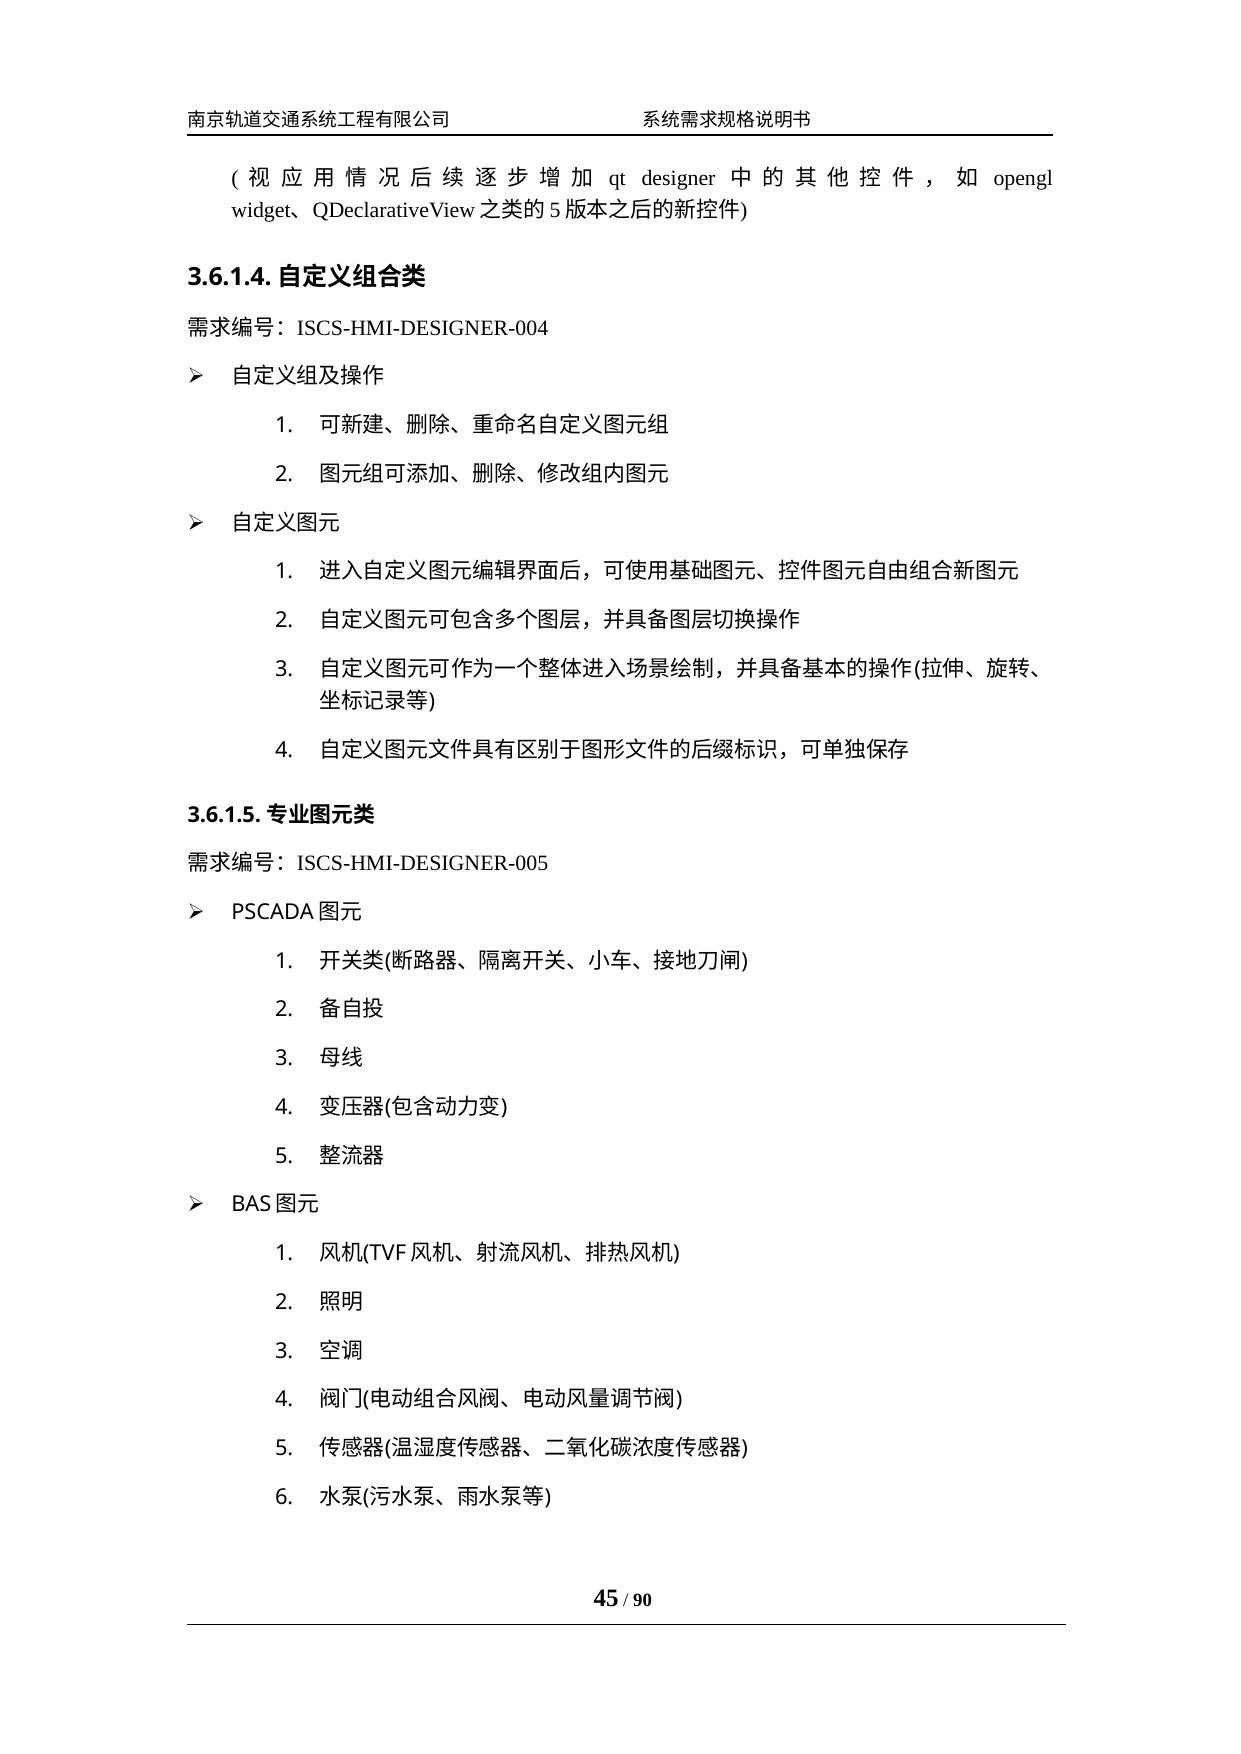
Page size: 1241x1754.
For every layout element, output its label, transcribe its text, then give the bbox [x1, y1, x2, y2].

list 可新建、删除、重命名自定义图元组 [275, 407, 1053, 439]
text (视应用情况后续逐步增加qt designer中的其他控件，如opengl widget、QDeclarativeView之类的5版本之后的新控件) [231, 159, 1053, 224]
list 自定义图元文件具有区别于图形文件的后缀标识，可单独保存 [275, 732, 1053, 764]
list 变压器(包含动力变) [275, 1089, 1053, 1121]
list 图元组可添加、删除、修改组内图元 [275, 456, 1053, 488]
list 空调 [275, 1332, 1053, 1365]
list 自定义组及操作 [187, 358, 1053, 391]
list 自定义图元 [187, 504, 1053, 537]
list 自定义图元可包含多个图层，并具备图层切换操作 [275, 602, 1053, 634]
list 水泵(污水泵、雨水泵等) [275, 1479, 1053, 1511]
list 进入自定义图元编辑界面后，可使用基础图元、控件图元自由组合新图元 [275, 553, 1053, 586]
list BAS图元 [187, 1186, 1053, 1219]
list 备自投 [275, 991, 1053, 1024]
list 母线 [275, 1040, 1053, 1072]
list 自定义图元可作为一个整体进入场景绘制，并具备基本的操作(拉伸、旋转、坐标记录等) [275, 651, 1053, 716]
list PSCADA图元 [187, 894, 1053, 926]
list 开关类(断路器、隔离开关、小车、接地刀闸) [275, 942, 1053, 975]
subtitle 专业图元类 [187, 797, 1053, 829]
list 传感器(温湿度传感器、二氧化碳浓度传感器) [275, 1430, 1053, 1462]
text 需求编号：ISCS-HMI-DESIGNER-004 [187, 309, 1053, 342]
list 阀门(电动组合风阀、电动风量调节阀) [275, 1381, 1053, 1414]
subtitle 自定义组合类 [187, 257, 1053, 293]
list 照明 [275, 1284, 1053, 1316]
text 需求编号：ISCS-HMI-DESIGNER-005 [187, 845, 1053, 877]
list 整流器 [275, 1137, 1053, 1170]
list 风机(TVF风机、射流风机、排热风机) [275, 1235, 1053, 1267]
